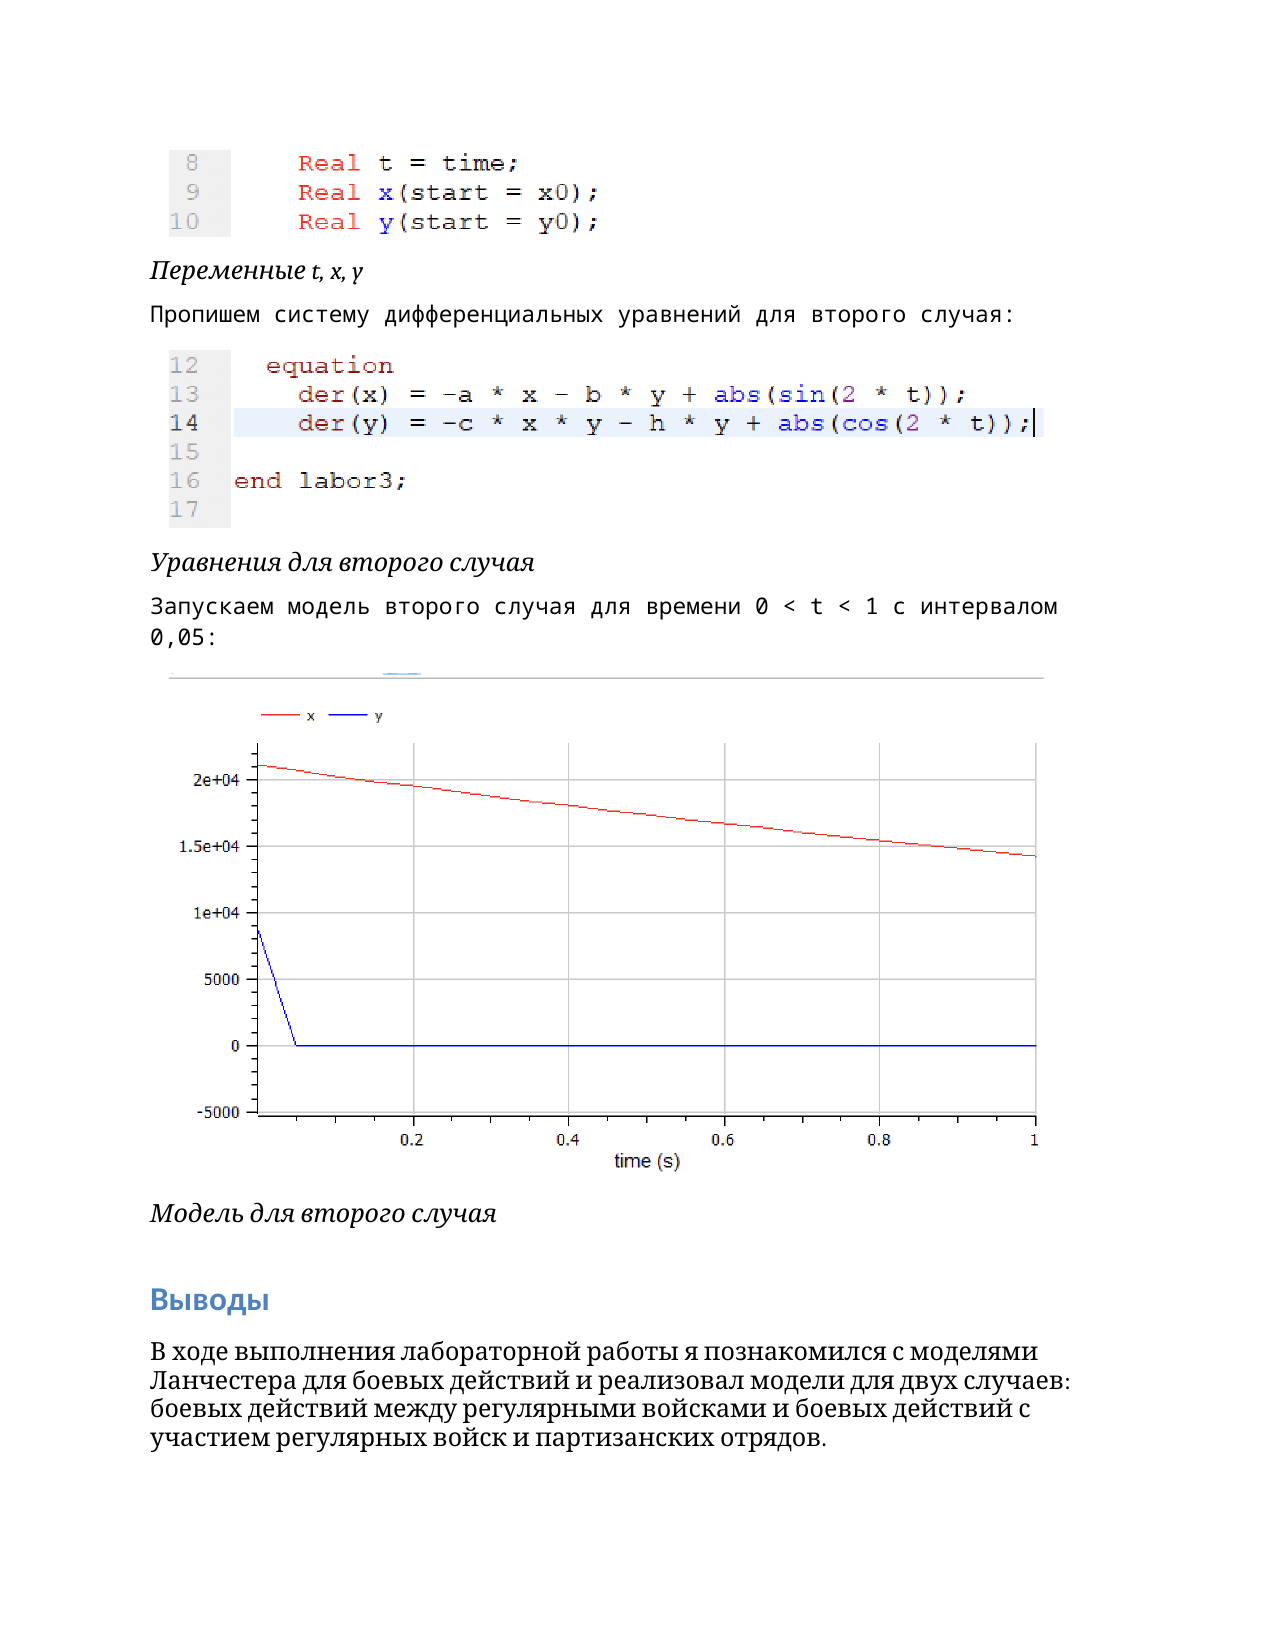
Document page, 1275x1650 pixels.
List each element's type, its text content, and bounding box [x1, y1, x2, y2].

text Пропишем систему дифференциальных уравнений для второго случая: [150, 298, 1125, 329]
picture [168, 673, 1044, 1179]
text Модель для второго случая [150, 1199, 1125, 1228]
picture [168, 350, 1044, 528]
subtitle Выводы [150, 1278, 1125, 1319]
text В ходе выполнения лабораторной работы я познакомился с моделями Ланчестера для боевых действий и реализовал модели для двух случаев: боевых действий между регулярными войсками и боевых действий с участием регулярных войск и партизанских отрядов. [150, 1338, 1125, 1453]
text Запускаем модель второго случая для времени 0 < t < 1 с интервалом 0,05: [150, 590, 1125, 652]
text Уравнения для второго случая [150, 548, 1125, 577]
text Переменные t, x, y [150, 257, 1125, 286]
picture [168, 150, 1044, 237]
